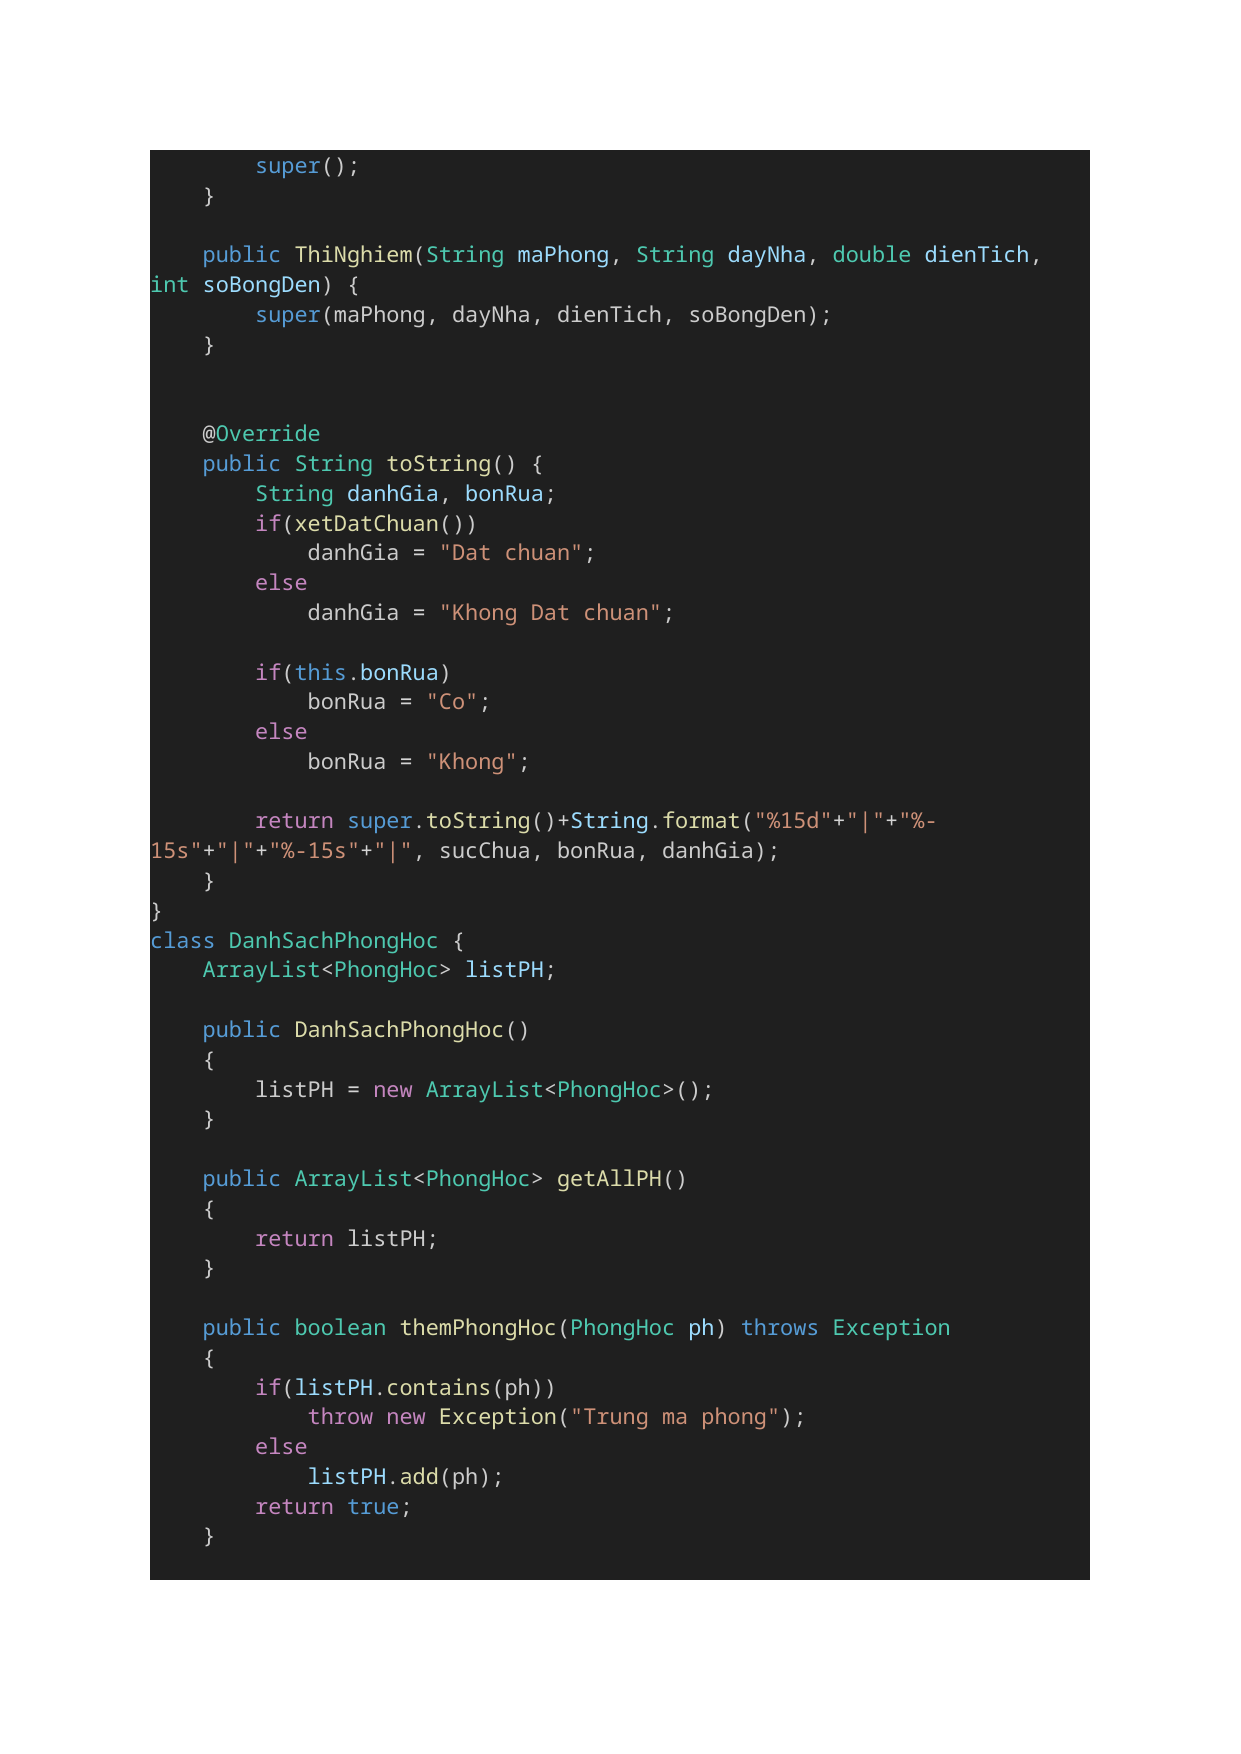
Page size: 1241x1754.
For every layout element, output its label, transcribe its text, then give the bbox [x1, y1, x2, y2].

text } [150, 865, 1090, 895]
text } [150, 329, 1090, 358]
text { [150, 1193, 1090, 1222]
text { [150, 1044, 1090, 1073]
text } [150, 180, 1090, 209]
text else [150, 1431, 1090, 1461]
text if(xetDatChuan()) [150, 507, 1090, 537]
text ArrayList<PhongHoc> listPH; [150, 954, 1090, 984]
text String danhGia, bonRua; [150, 478, 1090, 507]
text } [150, 1520, 1090, 1550]
text if(listPH.contains(ph)) [150, 1371, 1090, 1401]
text public boolean themPhongHoc(PhongHoc ph) throws Exception [150, 1312, 1090, 1342]
text } [150, 1252, 1090, 1282]
text listPH.add(ph); [150, 1461, 1090, 1491]
text public DanhSachPhongHoc() [150, 1014, 1090, 1044]
text public ThiNghiem(String maPhong, String dayNha, double dienTich, int soBongDen) { [150, 239, 1090, 299]
text danhGia = "Khong Dat chuan"; [150, 597, 1090, 627]
text return true; [150, 1491, 1090, 1520]
text public String toString() { [150, 448, 1090, 478]
text bonRua = "Khong"; [150, 746, 1090, 776]
text } [150, 895, 1090, 924]
text bonRua = "Co"; [150, 686, 1090, 716]
text return listPH; [150, 1222, 1090, 1252]
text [150, 299, 1090, 329]
text return super.toString()+String.format("%15d"+"|"+"%-15s"+"|"+"%-15s"+"|", sucChua, bonRua, danhGia); [150, 805, 1090, 865]
text else [150, 716, 1090, 746]
text public ArrayList<PhongHoc> getAllPH() [150, 1163, 1090, 1193]
text if(this.bonRua) [150, 656, 1090, 686]
text class DanhSachPhongHoc { [150, 924, 1090, 954]
text throw new Exception("Trung ma phong"); [150, 1401, 1090, 1431]
text { [150, 1342, 1090, 1371]
text listPH = new ArrayList<PhongHoc>(); [150, 1073, 1090, 1103]
text else [150, 567, 1090, 597]
text @Override [150, 418, 1090, 448]
text danhGia = "Dat chuan"; [150, 537, 1090, 567]
text } [150, 1103, 1090, 1133]
text super(); [150, 150, 1090, 180]
